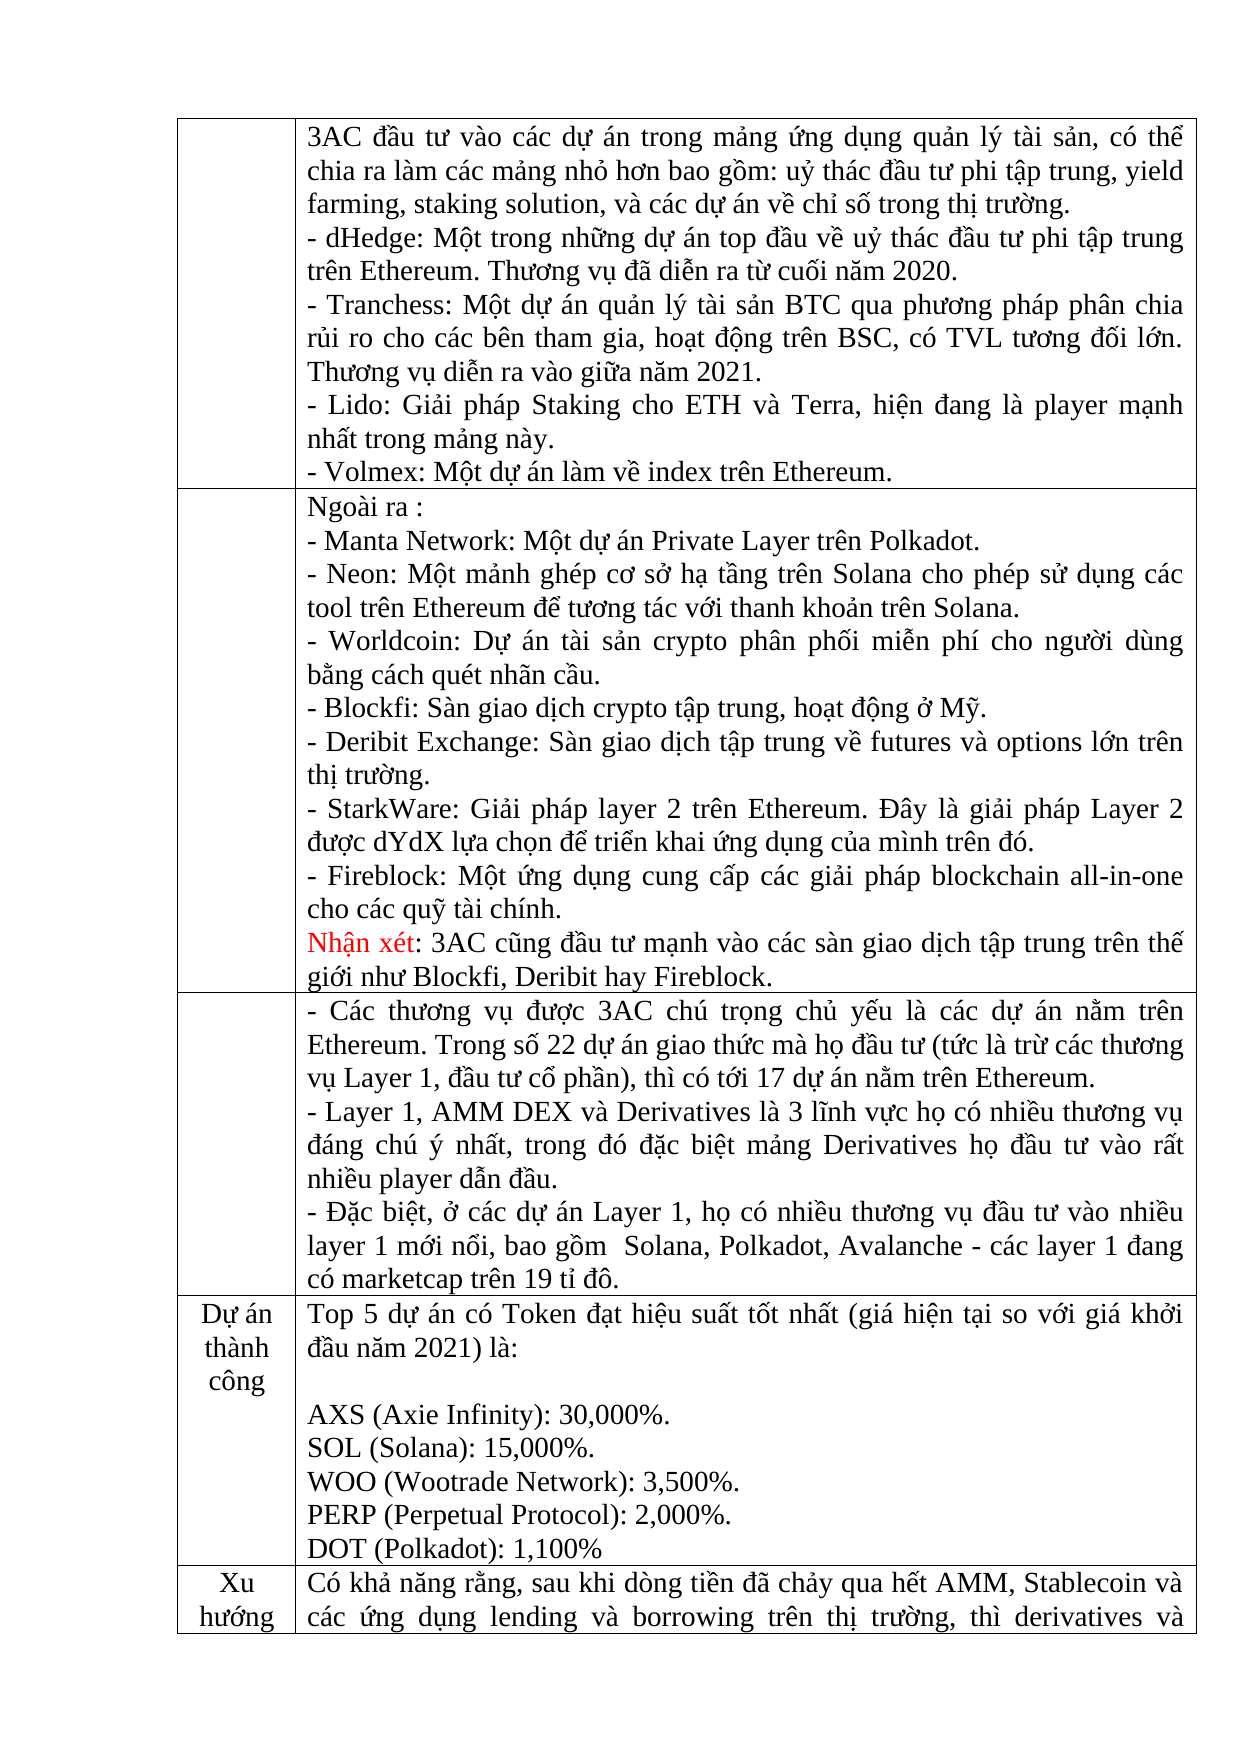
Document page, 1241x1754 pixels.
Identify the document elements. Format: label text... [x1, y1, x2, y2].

table_cell Xu hướng [178, 1566, 295, 1633]
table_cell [296, 119, 1196, 488]
table_cell Dự án thành công [178, 1296, 295, 1564]
table_cell - Các thương vụ được 3AC chú trọng chủ yếu là các dự án nằm trên Ethereum. Trong số 22 dự án giao thức mà họ đầu tư (tức là trừ các thương vụ Layer 1, đầu tư cổ phần), thì có tới 17 dự án nằm trên Ethereum. - Layer 1, AMM DEX và Derivatives là 3 lĩnh vực họ có nhiều thương vụ đáng chú ý nhất, trong đó đặc biệt mảng Derivatives họ đầu tư vào rất nhiều player dẫn đầu. - Đặc biệt, ở các dự án Layer 1, họ có nhiều thương vụ đầu tư vào nhiều layer 1 mới nổi, bao gồm Solana, Polkadot, Avalanche - các layer 1 đang có marketcap trên 19 tỉ đô. [296, 993, 1196, 1295]
table_cell Top 5 dự án có Token đạt hiệu suất tốt nhất (giá hiện tại so với giá khởi đầu năm 2021) là: AXS (Axie Infinity): 30,000%. SOL (Solana): 15,000%. WOO (Wootrade Network): 3,500%. PERP (Perpetual Protocol): 2,000%. DOT (Polkadot): 1,100% [296, 1296, 1196, 1564]
table_cell [178, 489, 295, 992]
table_cell [178, 993, 295, 1295]
table_cell [178, 119, 295, 488]
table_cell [296, 1566, 1196, 1633]
table_cell Ngoài ra : - Manta Network: Một dự án Private Layer trên Polkadot. - Neon: Một mảnh ghép cơ sở hạ tầng trên Solana cho phép sử dụng các tool trên Ethereum để tương tác với thanh khoản trên Solana. - Worldcoin: Dự án tài sản crypto phân phối miễn phí cho người dùng bằng cách quét nhãn cầu. - Blockfi: Sàn giao dịch crypto tập trung, hoạt động ở Mỹ. - Deribit Exchange: Sàn giao dịch tập trung về futures và options lớn trên thị trường. - StarkWare: Giải pháp layer 2 trên Ethereum. Đây là giải pháp Layer 2 được dYdX lựa chọn để triển khai ứng dụng của mình trên đó. - Fireblock: Một ứng dụng cung cấp các giải pháp blockchain all-in-one cho các quỹ tài chính. Nhận xét: 3AC cũng đầu tư mạnh vào các sàn giao dịch tập trung trên thế giới như Blockfi, Deribit hay Fireblock. [296, 489, 1196, 992]
